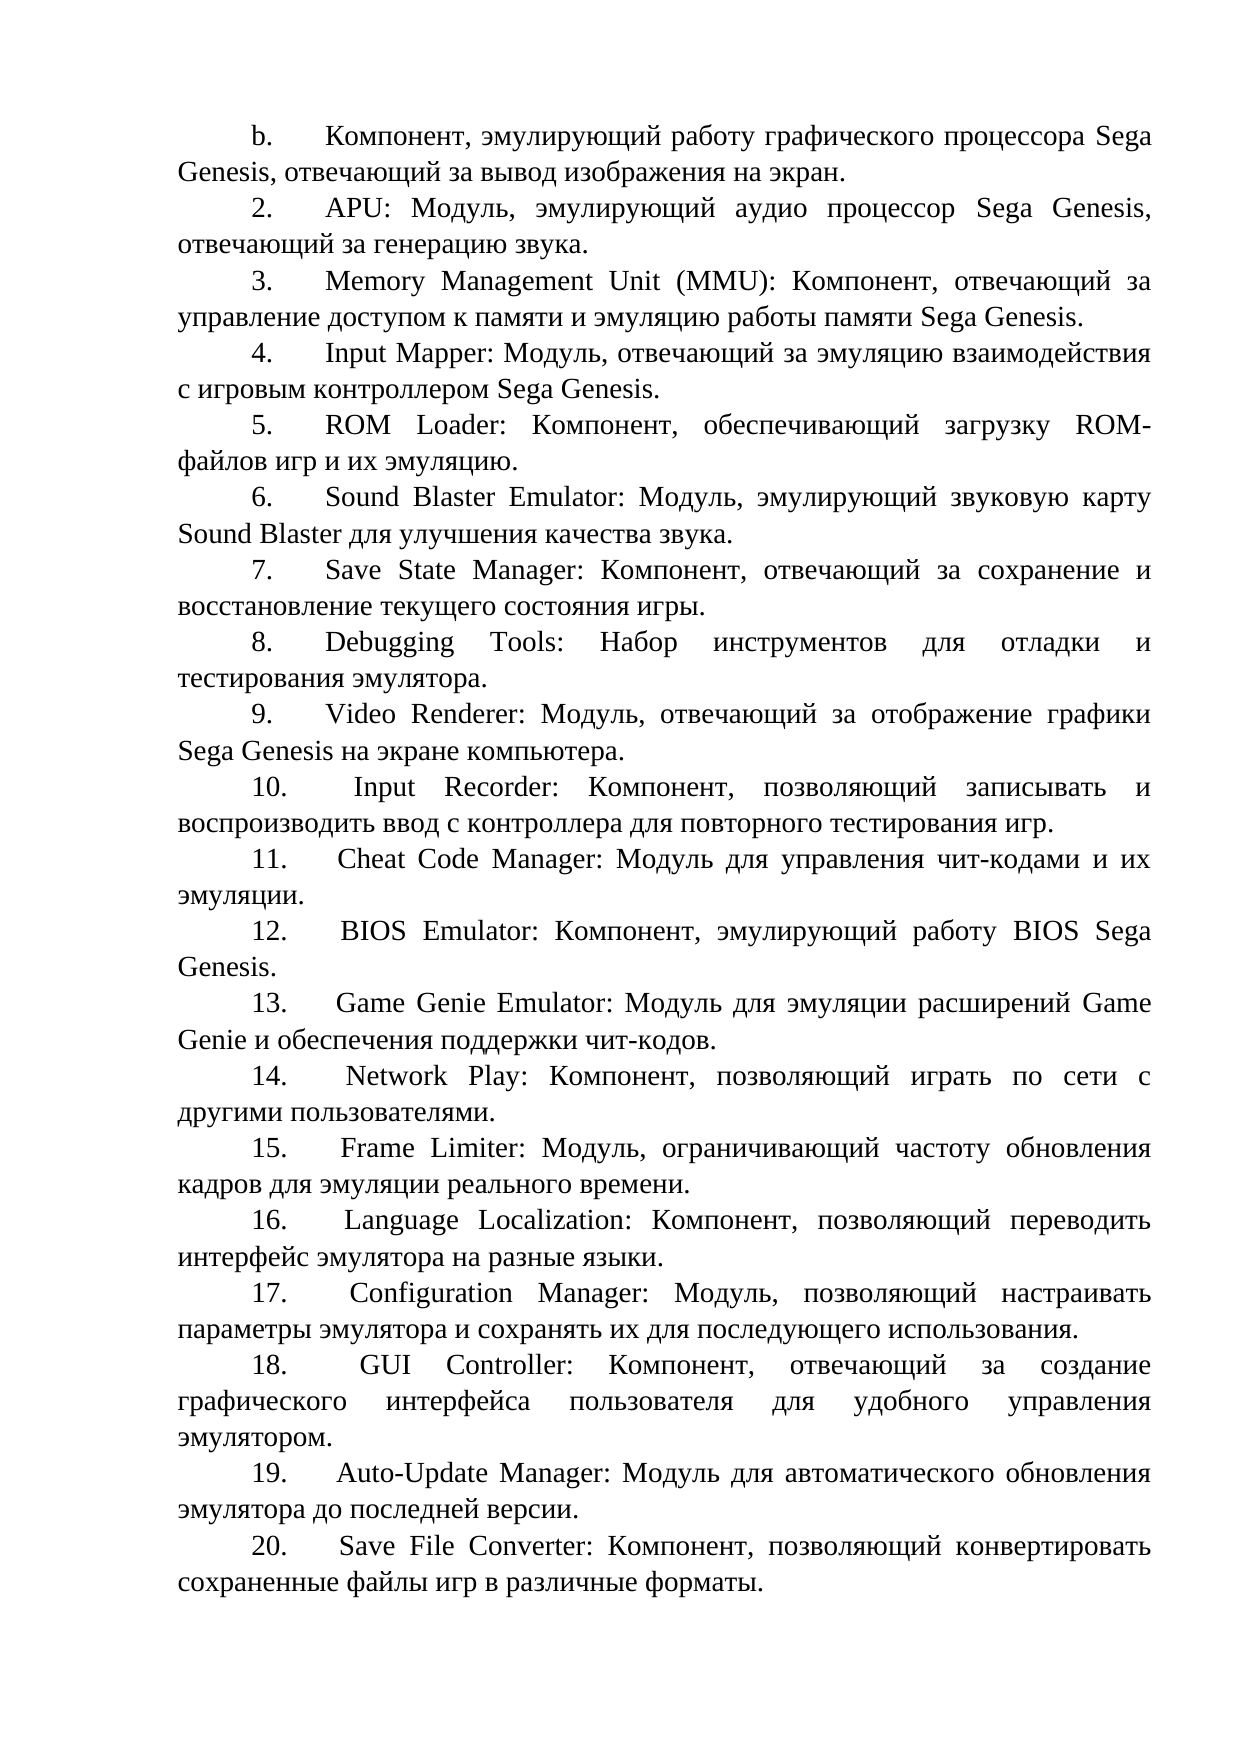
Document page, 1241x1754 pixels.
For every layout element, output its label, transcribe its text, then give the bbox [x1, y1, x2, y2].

list Cheat Code Manager: Модуль для управления чит-кодами и их эмуляции. [177, 841, 1152, 911]
list Input Mapper: Модуль, отвечающий за эмуляцию взаимодействия с игровым контроллером Sega Genesis. [177, 335, 1152, 405]
list Debugging Tools: Набор инструментов для отладки и тестирования эмулятора. [177, 624, 1152, 694]
list BIOS Emulator: Компонент, эмулирующий работу BIOS Sega Genesis. [177, 913, 1152, 983]
list Video Renderer: Модуль, отвечающий за отображение графики Sega Genesis на экране компьютера. [177, 696, 1152, 766]
list APU: Модуль, эмулирующий аудио процессор Sega Genesis, отвечающий за генерацию звука. [177, 190, 1152, 260]
list Memory Management Unit (MMU): Компонент, отвечающий за управление доступом к памяти и эмуляцию работы памяти Sega Genesis. [177, 263, 1152, 332]
list Input Recorder: Компонент, позволяющий записывать и воспроизводить ввод с контроллера для повторного тестирования игр. [177, 769, 1152, 838]
list Game Genie Emulator: Модуль для эмуляции расширений Game Genie и обеспечения поддержки чит-кодов. [177, 986, 1152, 1055]
list Network Play: Компонент, позволяющий играть по сети с другими пользователями. [177, 1058, 1152, 1128]
list Language Localization: Компонент, позволяющий переводить интерфейс эмулятора на разные языки. [177, 1202, 1152, 1272]
list ROM Loader: Компонент, обеспечивающий загрузку ROM-файлов игр и их эмуляцию. [177, 407, 1152, 477]
list Frame Limiter: Модуль, ограничивающий частоту обновления кадров для эмуляции реального времени. [177, 1130, 1152, 1200]
list Auto-Update Manager: Модуль для автоматического обновления эмулятора до последней версии. [177, 1456, 1152, 1525]
list Sound Blaster Emulator: Модуль, эмулирующий звуковую карту Sound Blaster для улучшения качества звука. [177, 479, 1152, 549]
list Save State Manager: Компонент, отвечающий за сохранение и восстановление текущего состояния игры. [177, 552, 1152, 622]
list GUI Controller: Компонент, отвечающий за создание графического интерфейса пользователя для удобного управления эмулятором. [177, 1347, 1152, 1453]
list Компонент, эмулирующий работу графического процессора Sega Genesis, отвечающий за вывод изображения на экран. [177, 118, 1152, 188]
list Save File Converter: Компонент, позволяющий конвертировать сохраненные файлы игр в различные форматы. [177, 1528, 1152, 1597]
list Configuration Manager: Модуль, позволяющий настраивать параметры эмулятора и сохранять их для последующего использования. [177, 1275, 1152, 1344]
